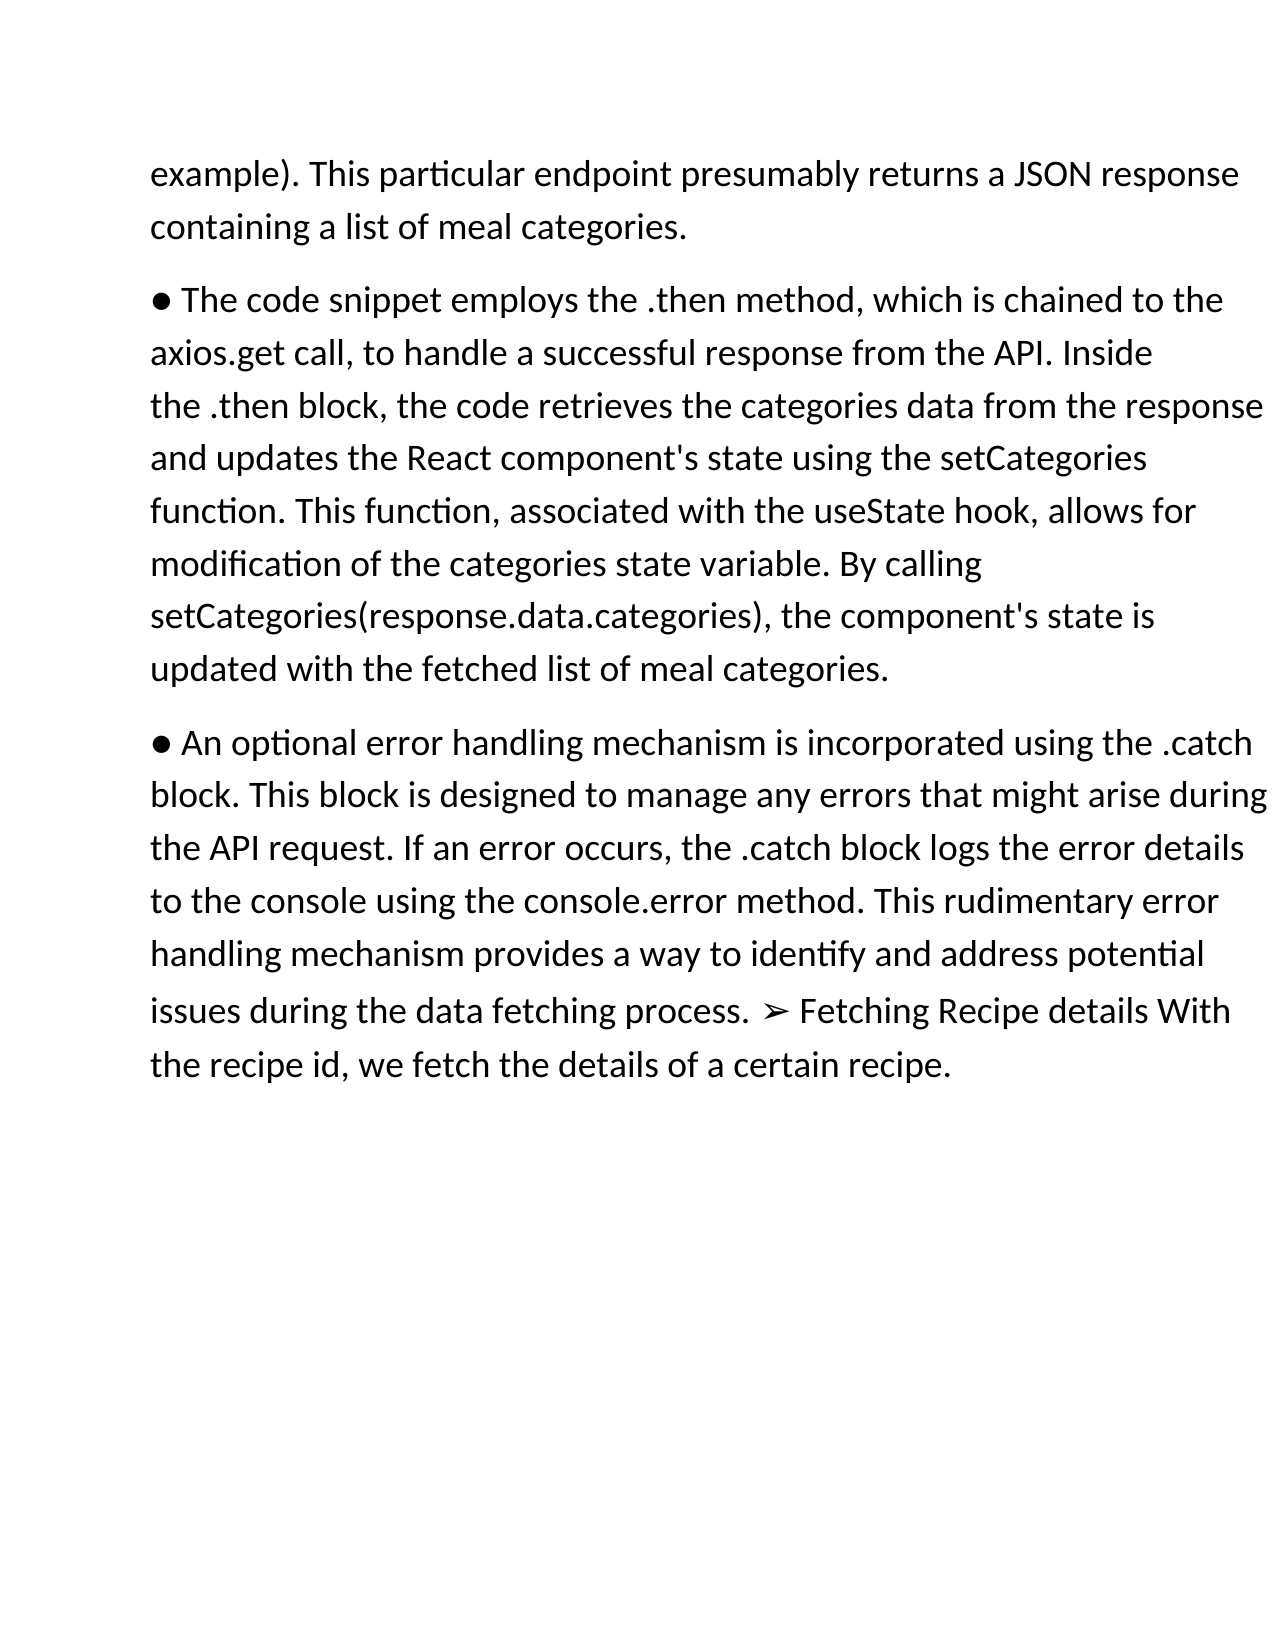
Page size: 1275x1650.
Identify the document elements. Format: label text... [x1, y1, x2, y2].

text ● An optional error handling mechanism is incorporated using the .catch block. This block is designed to manage any errors that might arise during the API request. If an error occurs, the .catch block logs the error details to the console using the console.error method. This rudimentary error handling mechanism provides a way to identify and address potential issues during the data fetching process. ➢ Fetching Recipe details With the recipe id, we fetch the details of a certain recipe. [150, 719, 1272, 1087]
text ● The code snippet employs the .then method, which is chained to the axios.get call, to handle a successful response from the API. Inside the .then block, the code retrieves the categories data from the response and updates the React component's state using the setCategories function. This function, associated with the useState hook, allows for modification of the categories state variable. By calling setCategories(response.data.categories), the component's state is updated with the fetched list of meal categories. [150, 276, 1272, 691]
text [150, 150, 1272, 248]
